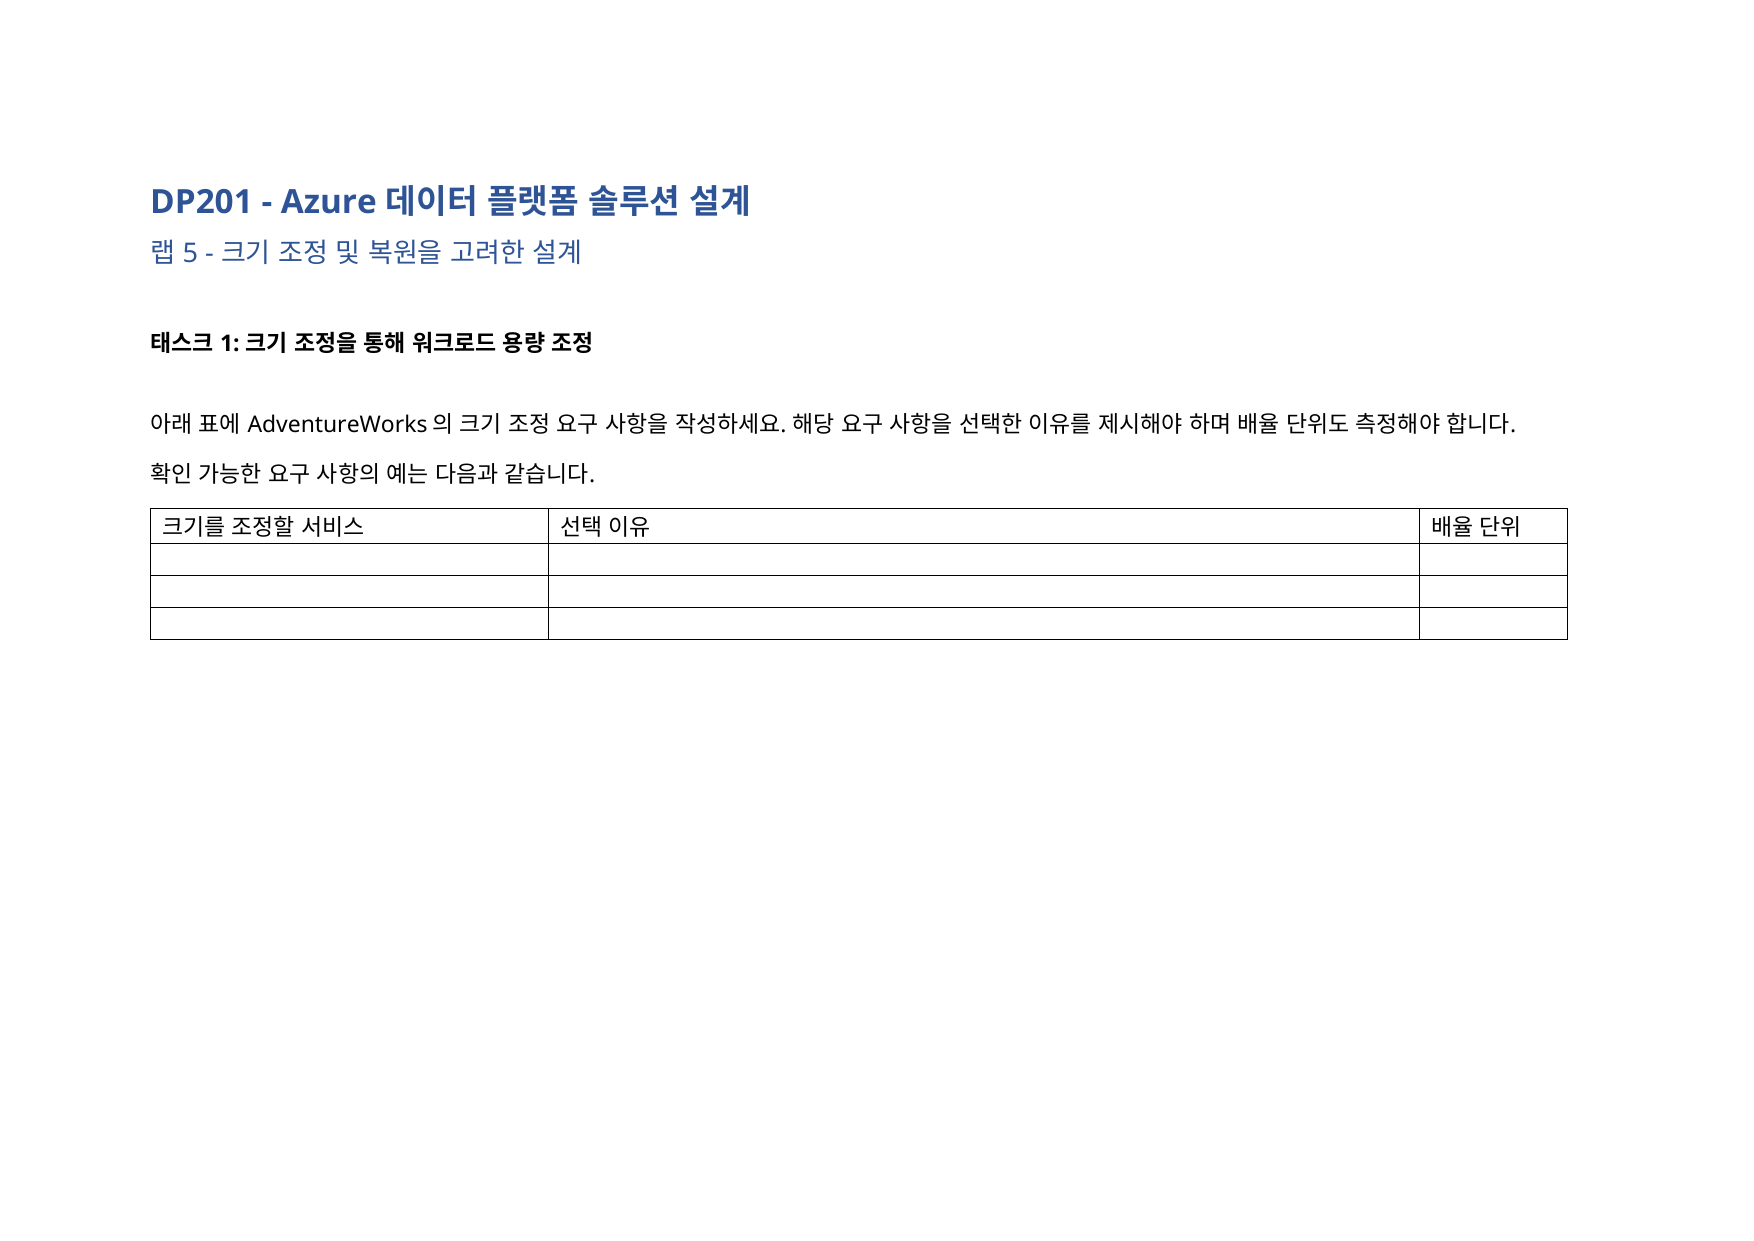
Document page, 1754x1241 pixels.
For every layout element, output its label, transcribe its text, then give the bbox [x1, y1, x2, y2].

table_header 배율 단위 [1420, 509, 1567, 542]
table_header 크기를 조정할 서비스 [151, 509, 548, 542]
table_cell [1420, 608, 1567, 639]
table_header 선택 이유 [549, 509, 1419, 542]
table_cell [151, 544, 548, 575]
text 태스크 1: 크기 조정을 통해 워크로드 용량 조정 [150, 324, 1604, 358]
table_cell [549, 576, 560, 607]
table_cell [1408, 544, 1419, 575]
table_cell [1420, 576, 1567, 607]
table_cell [1408, 576, 1419, 607]
table_cell [1420, 544, 1567, 575]
table_cell [549, 544, 560, 575]
table_cell [151, 576, 548, 607]
subtitle DP201 - Azure 데이터 플랫폼 솔루션 설계 [150, 175, 1604, 223]
table_cell [151, 608, 548, 639]
text 아래 표에 AdventureWorks의 크기 조정 요구 사항을 작성하세요. 해당 요구 사항을 선택한 이유를 제시해야 하며 배율 단위도 측정해야 합니다. [150, 406, 1604, 439]
table_cell [1408, 608, 1419, 639]
text 확인 가능한 요구 사항의 예는 다음과 같습니다. [150, 456, 1604, 489]
table_cell [549, 608, 560, 639]
subtitle 랩 5 - 크기 조정 및 복원을 고려한 설계 [150, 231, 1604, 271]
